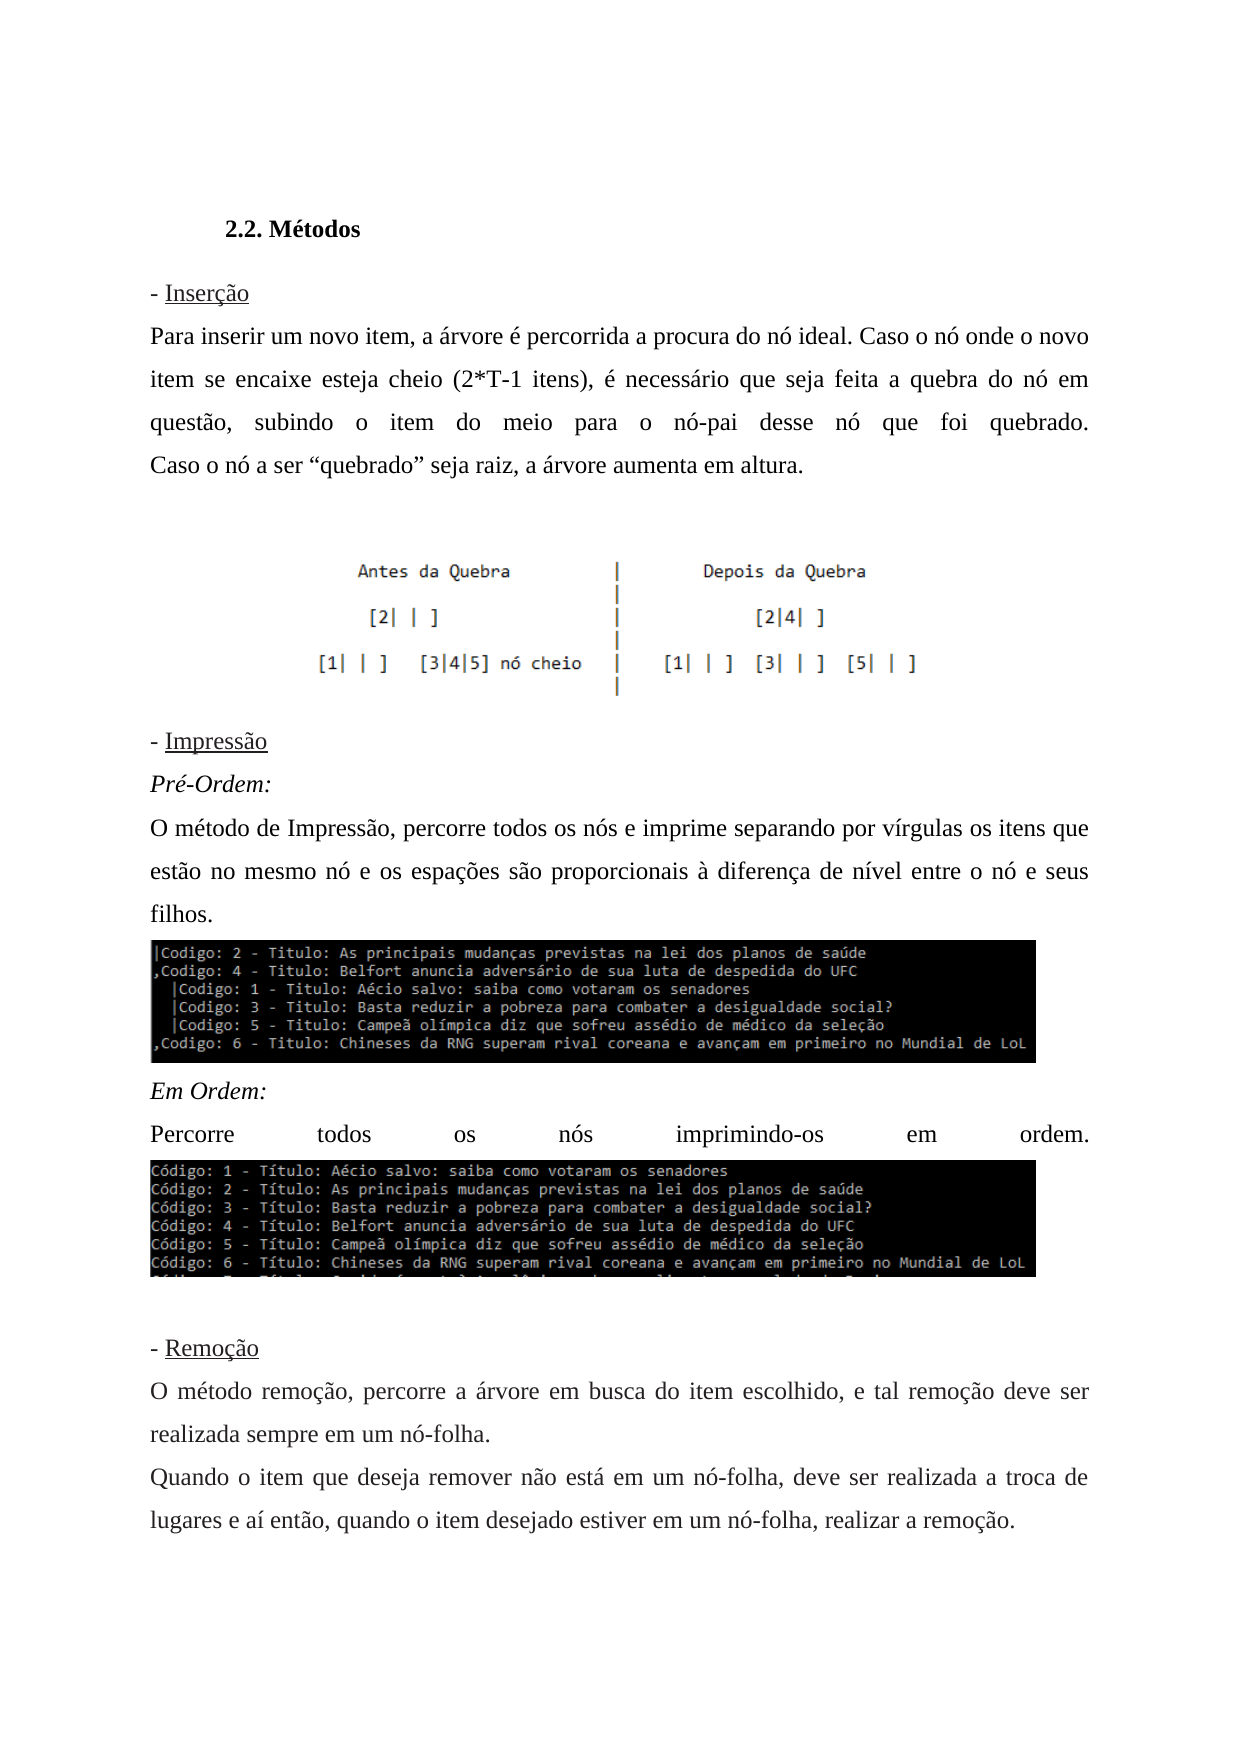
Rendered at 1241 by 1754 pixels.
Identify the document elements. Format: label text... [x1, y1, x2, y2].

text - Impressão [150, 726, 1090, 755]
text O método remoção, percorre a árvore em busca do item escolhido, e tal remoção deve ser realizada sempre em um nó-folha. [150, 1376, 1090, 1448]
text Pré-Ordem: [150, 769, 1090, 798]
text Em Ordem: [150, 1076, 1090, 1104]
text Quando o item que deseja remover não está em um nó-folha, deve ser realizada a troca de lugares e aí então, quando o item desejado estiver em um nó-folha, realizar a remoção. [150, 1462, 1090, 1534]
text 2.2. Métodos [150, 214, 1090, 243]
picture [150, 1160, 1036, 1277]
picture [278, 534, 968, 719]
text - Inserção [150, 278, 1090, 307]
text Para inserir um novo item, a árvore é percorrida a procura do nó ideal. Caso o nó onde o novo item se encaixe esteja cheio (2*T-1 itens), é necessário que seja feita a quebra do nó em questão, subindo o item do meio para o nó-pai desse nó que foi quebrado. Caso o nó a ser “quebrado” seja raiz, a árvore aumenta em altura. [150, 321, 1090, 479]
text - Remoção [150, 1333, 1090, 1361]
picture [150, 940, 1036, 1063]
